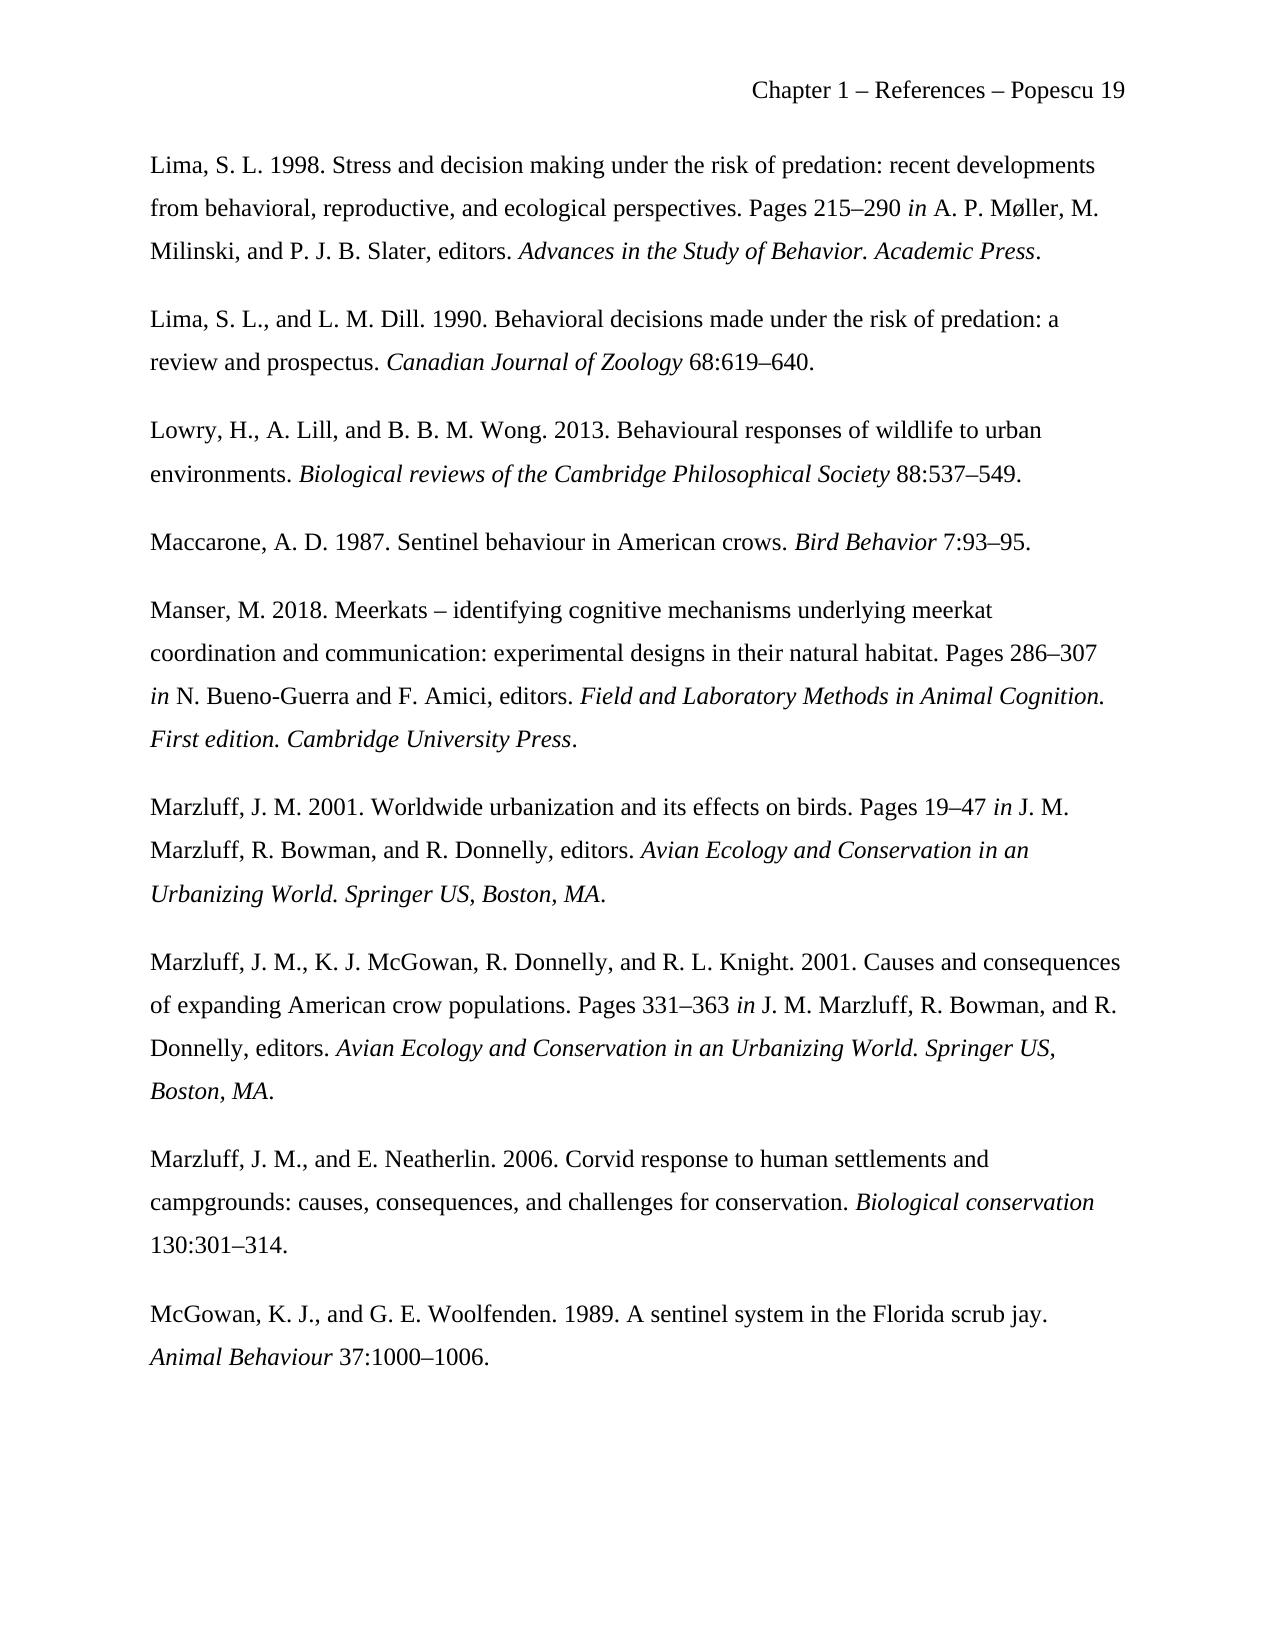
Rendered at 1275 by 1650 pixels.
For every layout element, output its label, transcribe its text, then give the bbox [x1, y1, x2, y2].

text Marzluff, J. M., and E. Neatherlin. 2006. Corvid response to human settlements and campgrounds: causes, consequences, and challenges for conservation. Biological conservation 130:301–314. [150, 1144, 1125, 1259]
text Marzluff, J. M. 2001. Worldwide urbanization and its effects on birds. Pages 19–47 in J. M. Marzluff, R. Bowman, and R. Donnelly, editors. Avian Ecology and Conservation in an Urbanizing World. Springer US, Boston, MA. [150, 792, 1125, 907]
text Manser, M. 2018. Meerkats – identifying cognitive mechanisms underlying meerkat coordination and communication: experimental designs in their natural habitat. Pages 286–307 in N. Bueno-Guerra and F. Amici, editors. Field and Laboratory Methods in Animal Cognition. First edition. Cambridge University Press. [150, 595, 1125, 753]
text Lima, S. L., and L. M. Dill. 1990. Behavioral decisions made under the risk of predation: a review and prospectus. Canadian Journal of Zoology 68:619–640. [150, 304, 1125, 376]
text Marzluff, J. M., K. J. McGowan, R. Donnelly, and R. L. Knight. 2001. Causes and consequences of expanding American crow populations. Pages 331–363 in J. M. Marzluff, R. Bowman, and R. Donnelly, editors. Avian Ecology and Conservation in an Urbanizing World. Springer US, Boston, MA. [150, 947, 1125, 1105]
text Maccarone, A. D. 1987. Sentinel behaviour in American crows. Bird Behavior 7:93–95. [150, 527, 1125, 556]
text Lowry, H., A. Lill, and B. B. M. Wong. 2013. Behavioural responses of wildlife to urban environments. Biological reviews of the Cambridge Philosophical Society 88:537–549. [150, 416, 1125, 487]
text Lima, S. L. 1998. Stress and decision making under the risk of predation: recent developments from behavioral, reproductive, and ecological perspectives. Pages 215–290 in A. P. Møller, M. Milinski, and P. J. B. Slater, editors. Advances in the Study of Behavior. Academic Press. [150, 150, 1125, 265]
text McGowan, K. J., and G. E. Woolfenden. 1989. A sentinel system in the Florida scrub jay. Animal Behaviour 37:1000–1006. [150, 1299, 1125, 1371]
